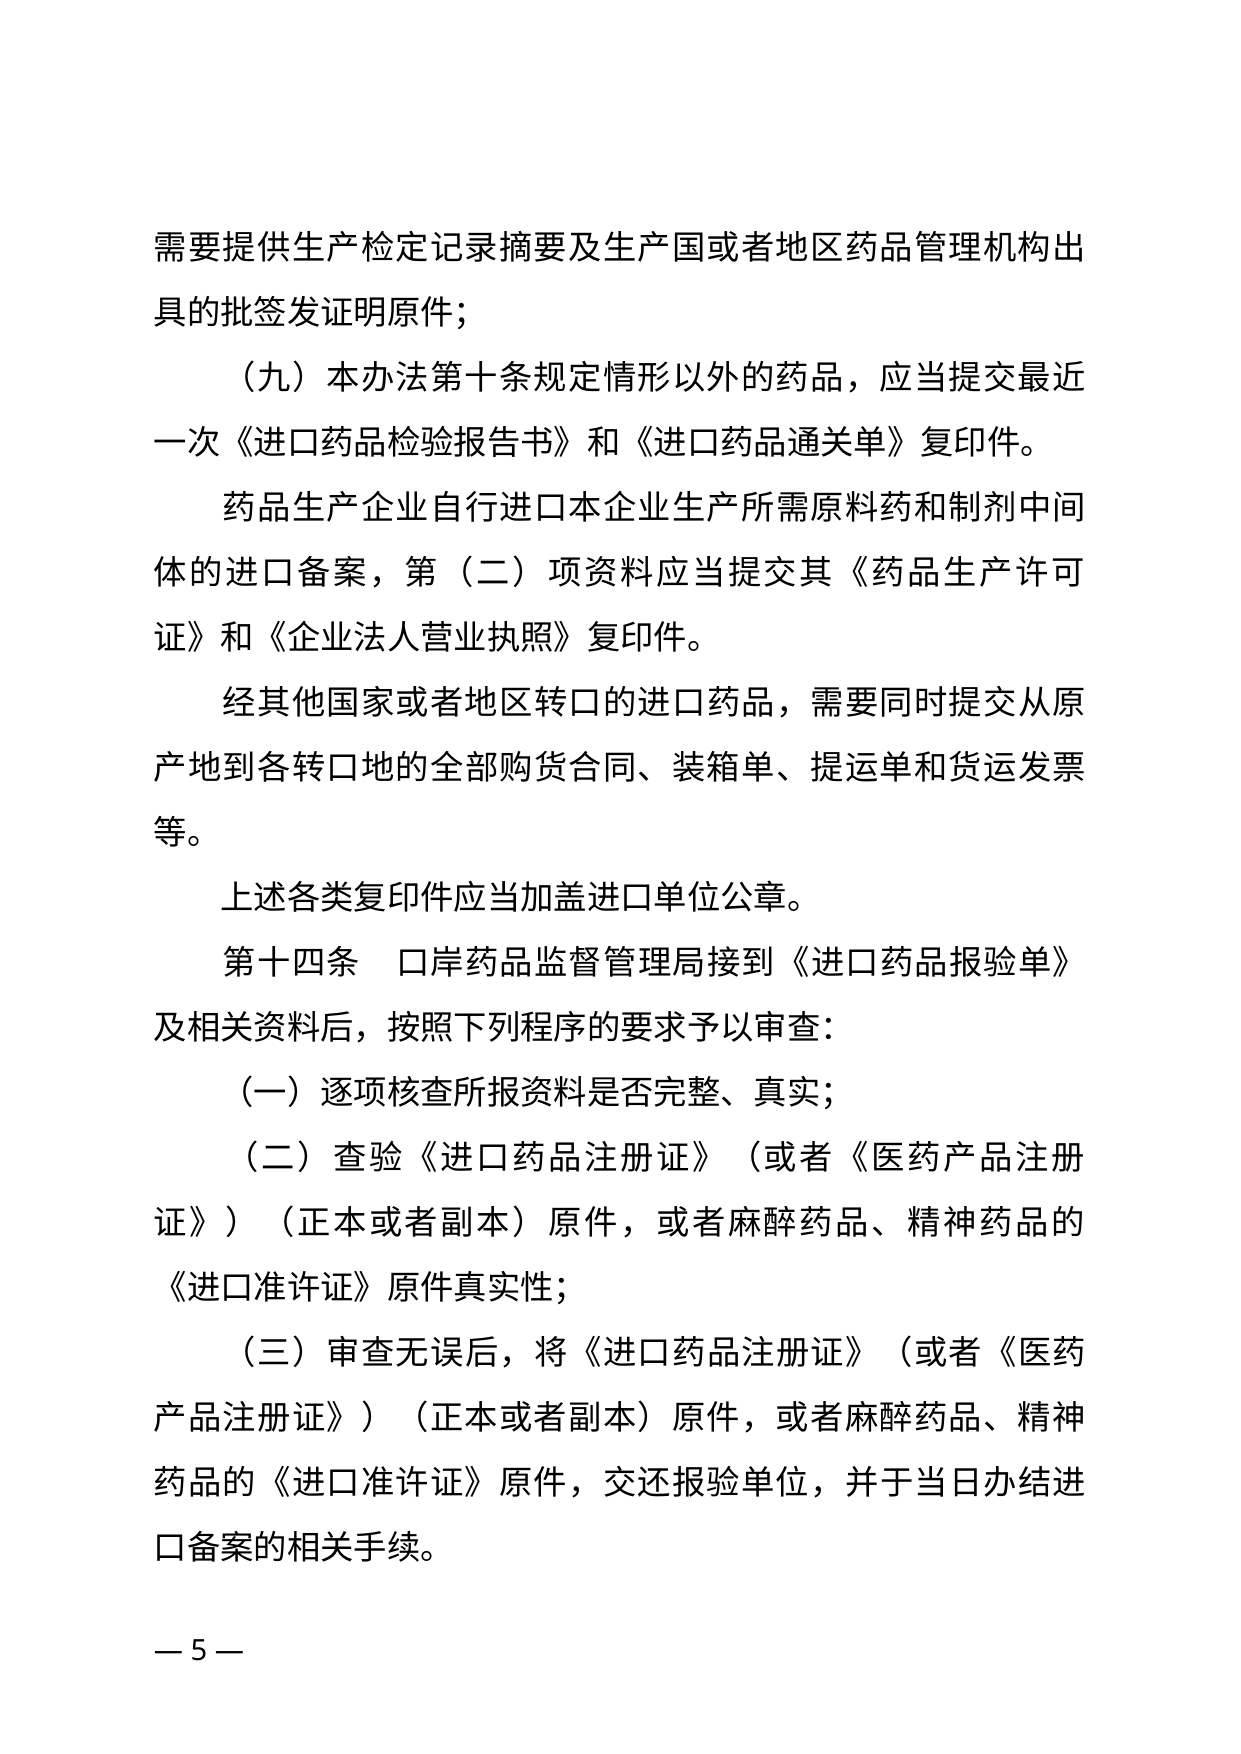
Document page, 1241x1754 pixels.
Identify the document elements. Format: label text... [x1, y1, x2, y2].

text （一）逐项核查所报资料是否完整、真实； [153, 1057, 1087, 1122]
text （九）本办法第十条规定情形以外的药品，应当提交最近一次《进口药品检验报告书》和《进口药品通关单》复印件。 [153, 342, 1087, 472]
text 第十四条 口岸药品监督管理局接到《进口药品报验单》及相关资料后，按照下列程序的要求予以审查： [153, 927, 1087, 1057]
text （三）审查无误后，将《进口药品注册证》（或者《医药产品注册证》）（正本或者副本）原件，或者麻醉药品、精神药品的《进口准许证》原件，交还报验单位，并于当日办结进口备案的相关手续。 [153, 1317, 1087, 1577]
text 经其他国家或者地区转口的进口药品，需要同时提交从原产地到各转口地的全部购货合同、装箱单、提运单和货运发票等。 [153, 667, 1087, 862]
text 上述各类复印件应当加盖进口单位公章。 [153, 862, 1087, 927]
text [153, 212, 1087, 342]
text 药品生产企业自行进口本企业生产所需原料药和制剂中间体的进口备案，第（二）项资料应当提交其《药品生产许可证》和《企业法人营业执照》复印件。 [153, 472, 1087, 667]
text （二）查验《进口药品注册证》（或者《医药产品注册证》）（正本或者副本）原件，或者麻醉药品、精神药品的《进口准许证》原件真实性； [153, 1122, 1087, 1317]
